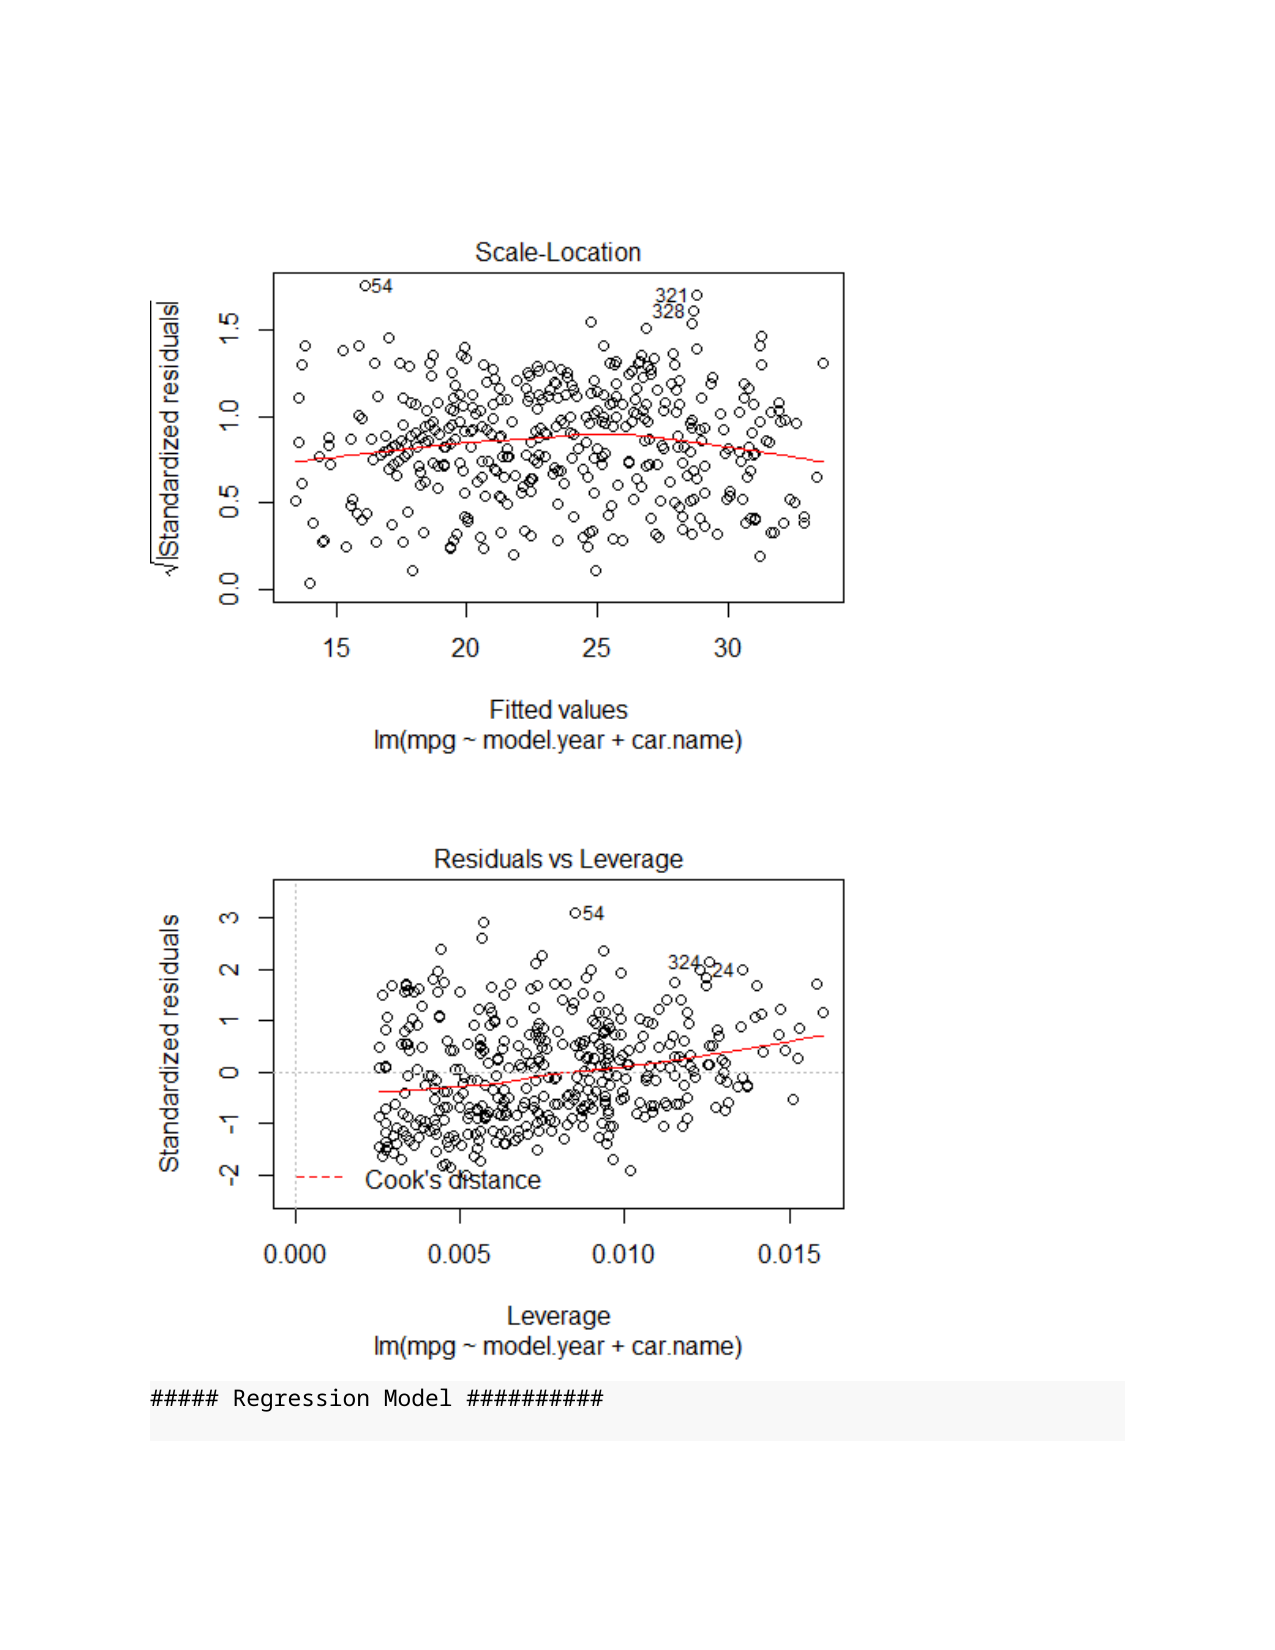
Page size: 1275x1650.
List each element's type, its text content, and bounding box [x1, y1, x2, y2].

picture [150, 150, 908, 1363]
text ##### Regression Model ########## autoModel33_33 <- lm(mpg ~ model.year + car.name , data = training) summary(autoModel33_33) [150, 1381, 1125, 1441]
